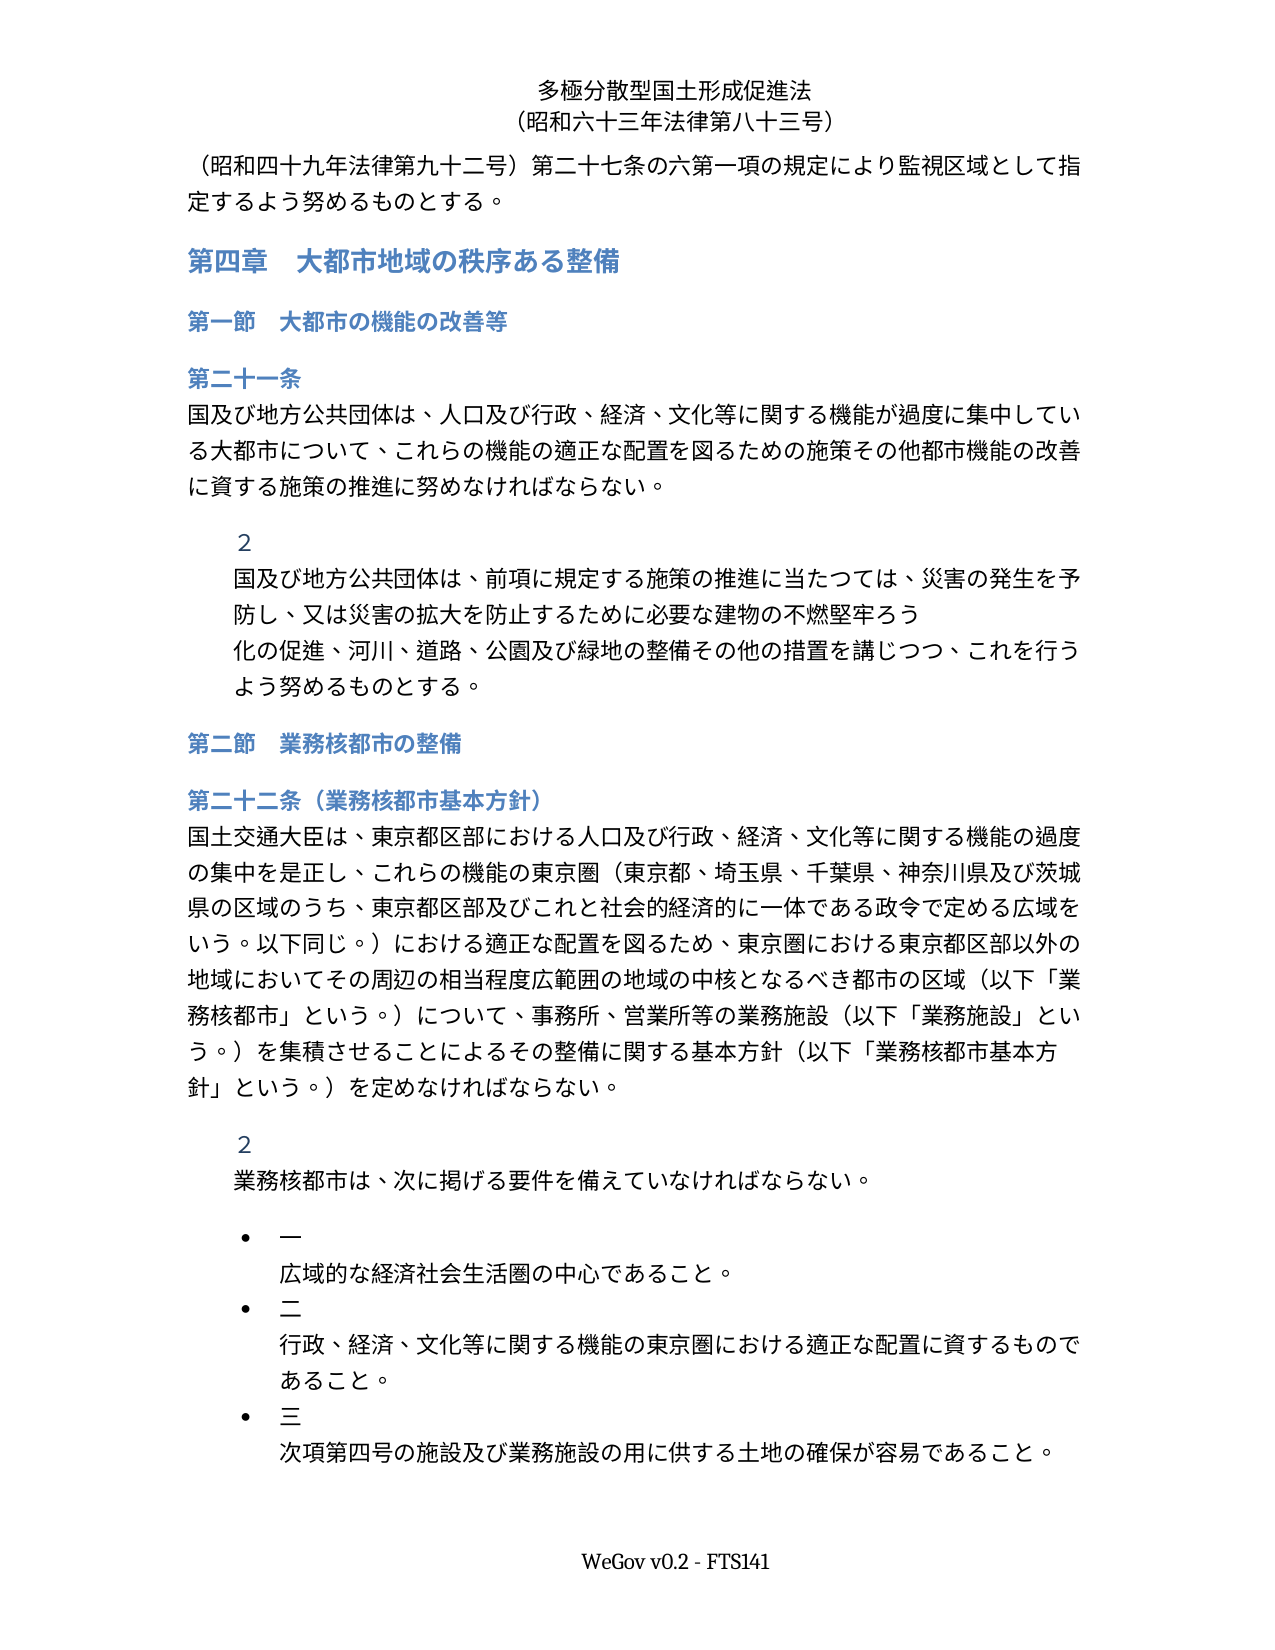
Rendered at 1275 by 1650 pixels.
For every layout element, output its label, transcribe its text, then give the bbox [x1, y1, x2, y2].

subtitle 第一節 大都市の機能の改善等 [187, 306, 1087, 337]
text 国及び地方公共団体は、前項に規定する施策の推進に当たつては、災害の発生を予防し、又は災害の拡大を防止するために必要な建物の不燃堅牢ろう 化の促進、河川、道路、公園及び緑地の整備その他の措置を講じつつ、これを行うよう努めるものとする。 [233, 563, 1087, 702]
subtitle ２ [233, 1129, 1087, 1160]
text 業務核都市は、次に掲げる要件を備えていなければならない。 [233, 1165, 1087, 1196]
text 国及び地方公共団体は、人口及び行政、経済、文化等に関する機能が過度に集中している大都市について、これらの機能の適正な配置を図るための施策その他都市機能の改善に資する施策の推進に努めなければならない。 [187, 399, 1087, 502]
list 三 次項第四号の施設及び業務施設の用に供する土地の確保が容易であること。 [242, 1401, 1087, 1468]
text 国土交通大臣は、東京都区部における人口及び行政、経済、文化等に関する機能の過度の集中を是正し、これらの機能の東京圏（東京都、埼玉県、千葉県、神奈川県及び茨城県の区域のうち、東京都区部及びこれと社会的経済的に一体である政令で定める広域をいう。以下同じ。）における適正な配置を図るため、東京圏における東京都区部以外の地域においてその周辺の相当程度広範囲の地域の中核となるべき都市の区域（以下「業務核都市」という。）について、事務所、営業所等の業務施設（以下「業務施設」という。）を集積させることによるその整備に関する基本方針（以下「業務核都市基本方針」という。）を定めなければならない。 [187, 821, 1087, 1103]
subtitle 第二十一条 [187, 363, 1087, 394]
list 二 行政、経済、文化等に関する機能の東京圏における適正な配置に資するものであること。 [242, 1293, 1087, 1397]
list 一 広域的な経済社会生活圏の中心であること。 [242, 1222, 1087, 1289]
subtitle 第二十二条（業務核都市基本方針） [187, 784, 1087, 816]
subtitle ２ [233, 527, 1087, 558]
subtitle 第二節 業務核都市の整備 [187, 728, 1087, 759]
subtitle 第四章 大都市地域の秩序ある整備 [187, 243, 1087, 279]
